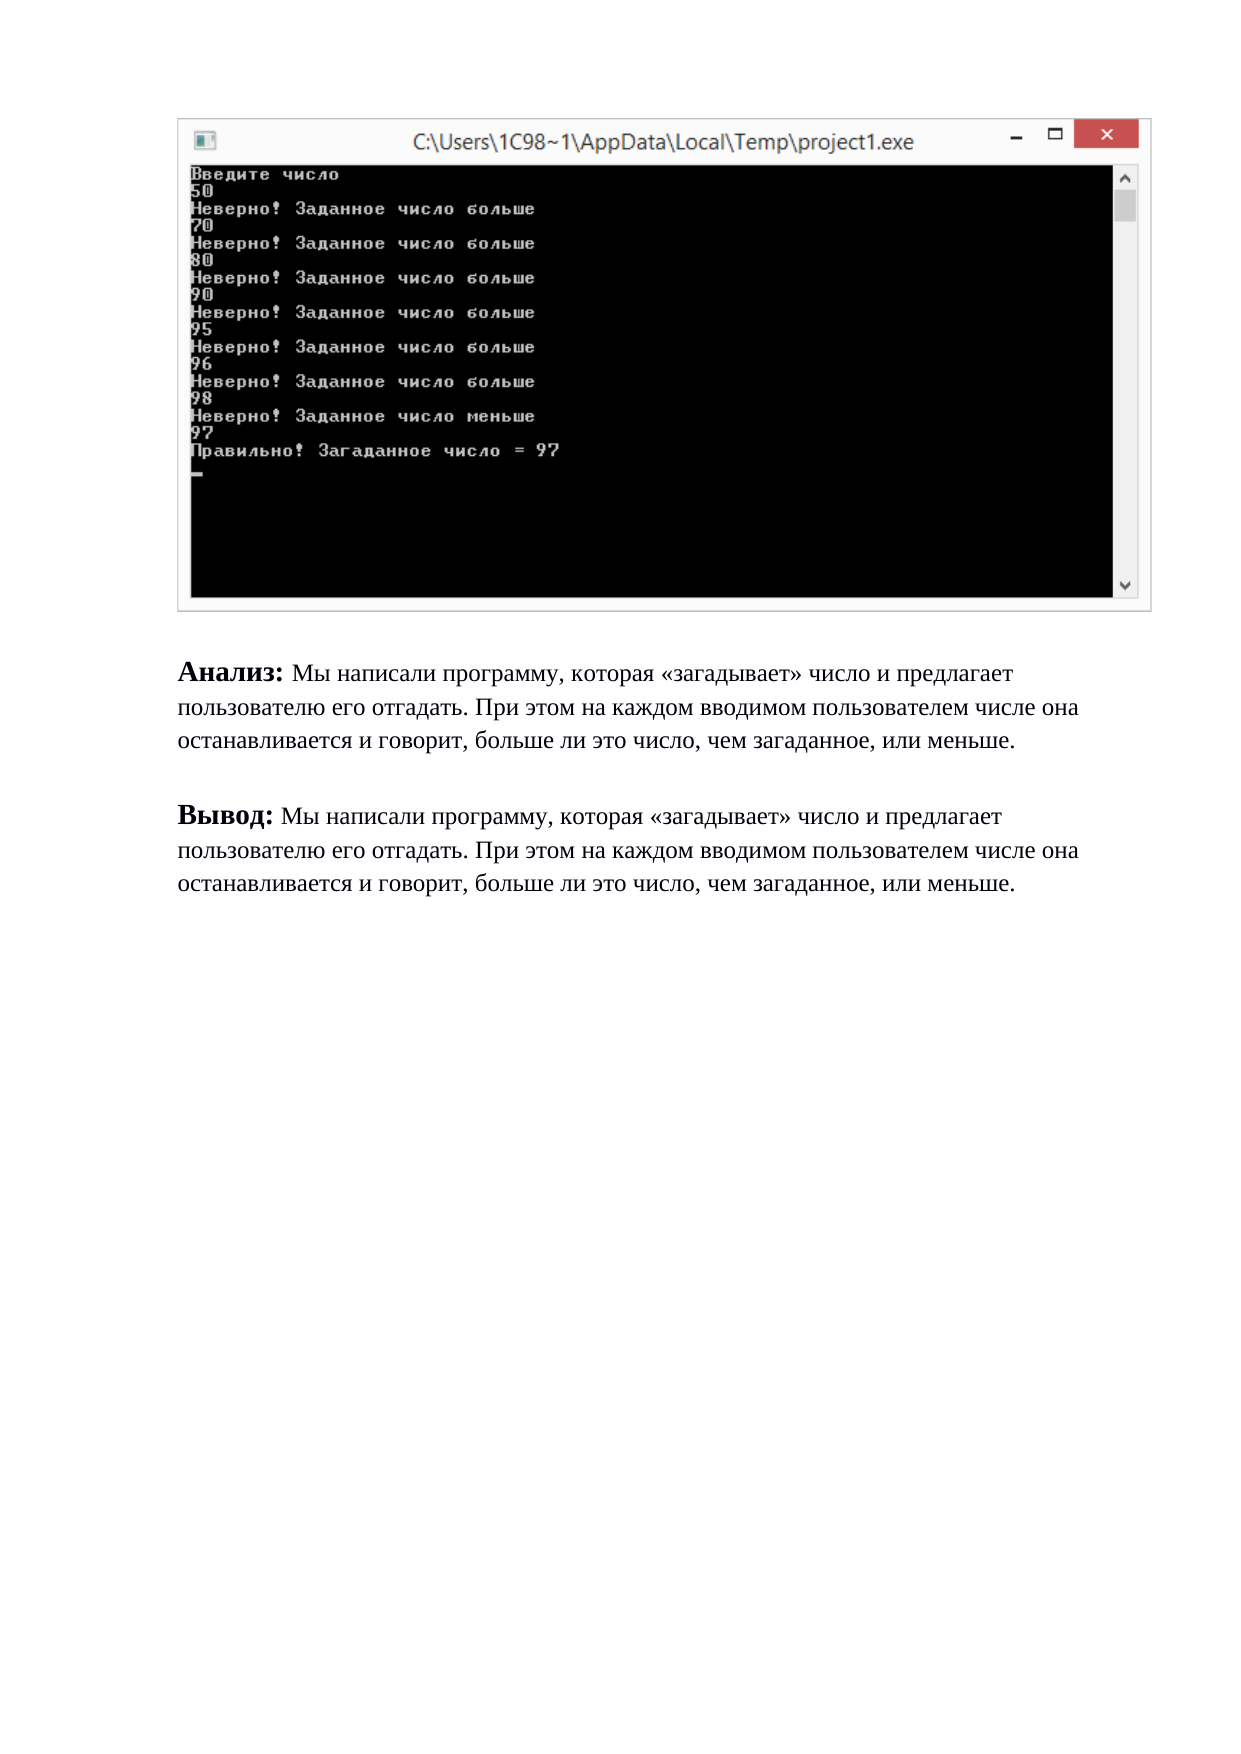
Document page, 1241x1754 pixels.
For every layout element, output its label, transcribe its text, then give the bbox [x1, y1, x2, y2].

text Анализ: Мы написали программу, которая «загадывает» число и предлагает пользователю его отгадать. При этом на каждом вводимом пользователем числе она останавливается и говорит, больше ли это число, чем загаданное, или меньше. [177, 654, 1152, 754]
text Вывод: Мы написали программу, которая «загадывает» число и предлагает пользователю его отгадать. При этом на каждом вводимом пользователем числе она останавливается и говорит, больше ли это число, чем загаданное, или меньше. [177, 797, 1152, 896]
picture [177, 118, 1152, 612]
